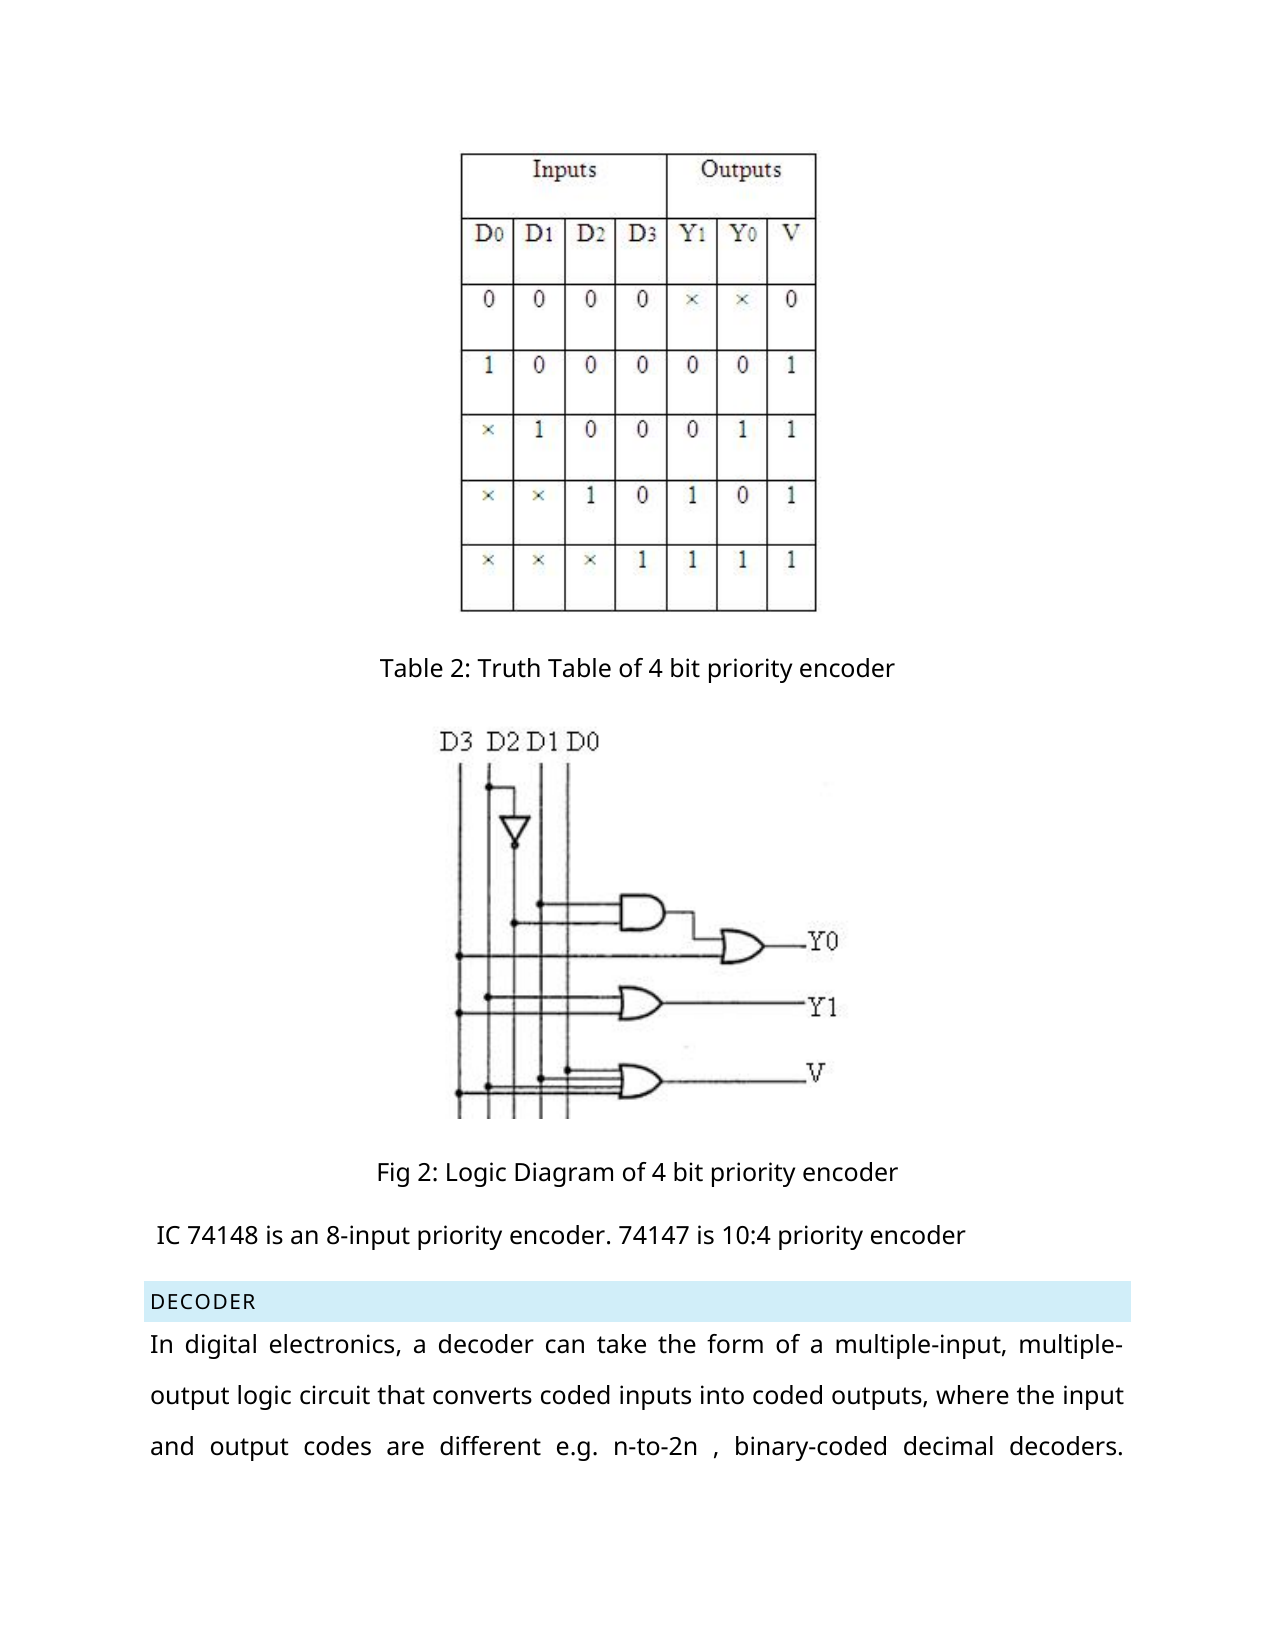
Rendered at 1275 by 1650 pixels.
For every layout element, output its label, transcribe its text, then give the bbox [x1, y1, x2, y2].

subtitle Decoder [150, 1288, 1125, 1316]
text Table 2: Truth Table of 4 bit priority encoder [150, 651, 1125, 685]
picture [458, 150, 823, 615]
text Fig 2: Logic Diagram of 4 bit priority encoder [150, 1155, 1125, 1189]
text IC 74148 is an 8-input priority encoder. 74147 is 10:4 priority encoder [150, 1218, 1125, 1252]
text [150, 1326, 1125, 1462]
picture [432, 714, 850, 1119]
